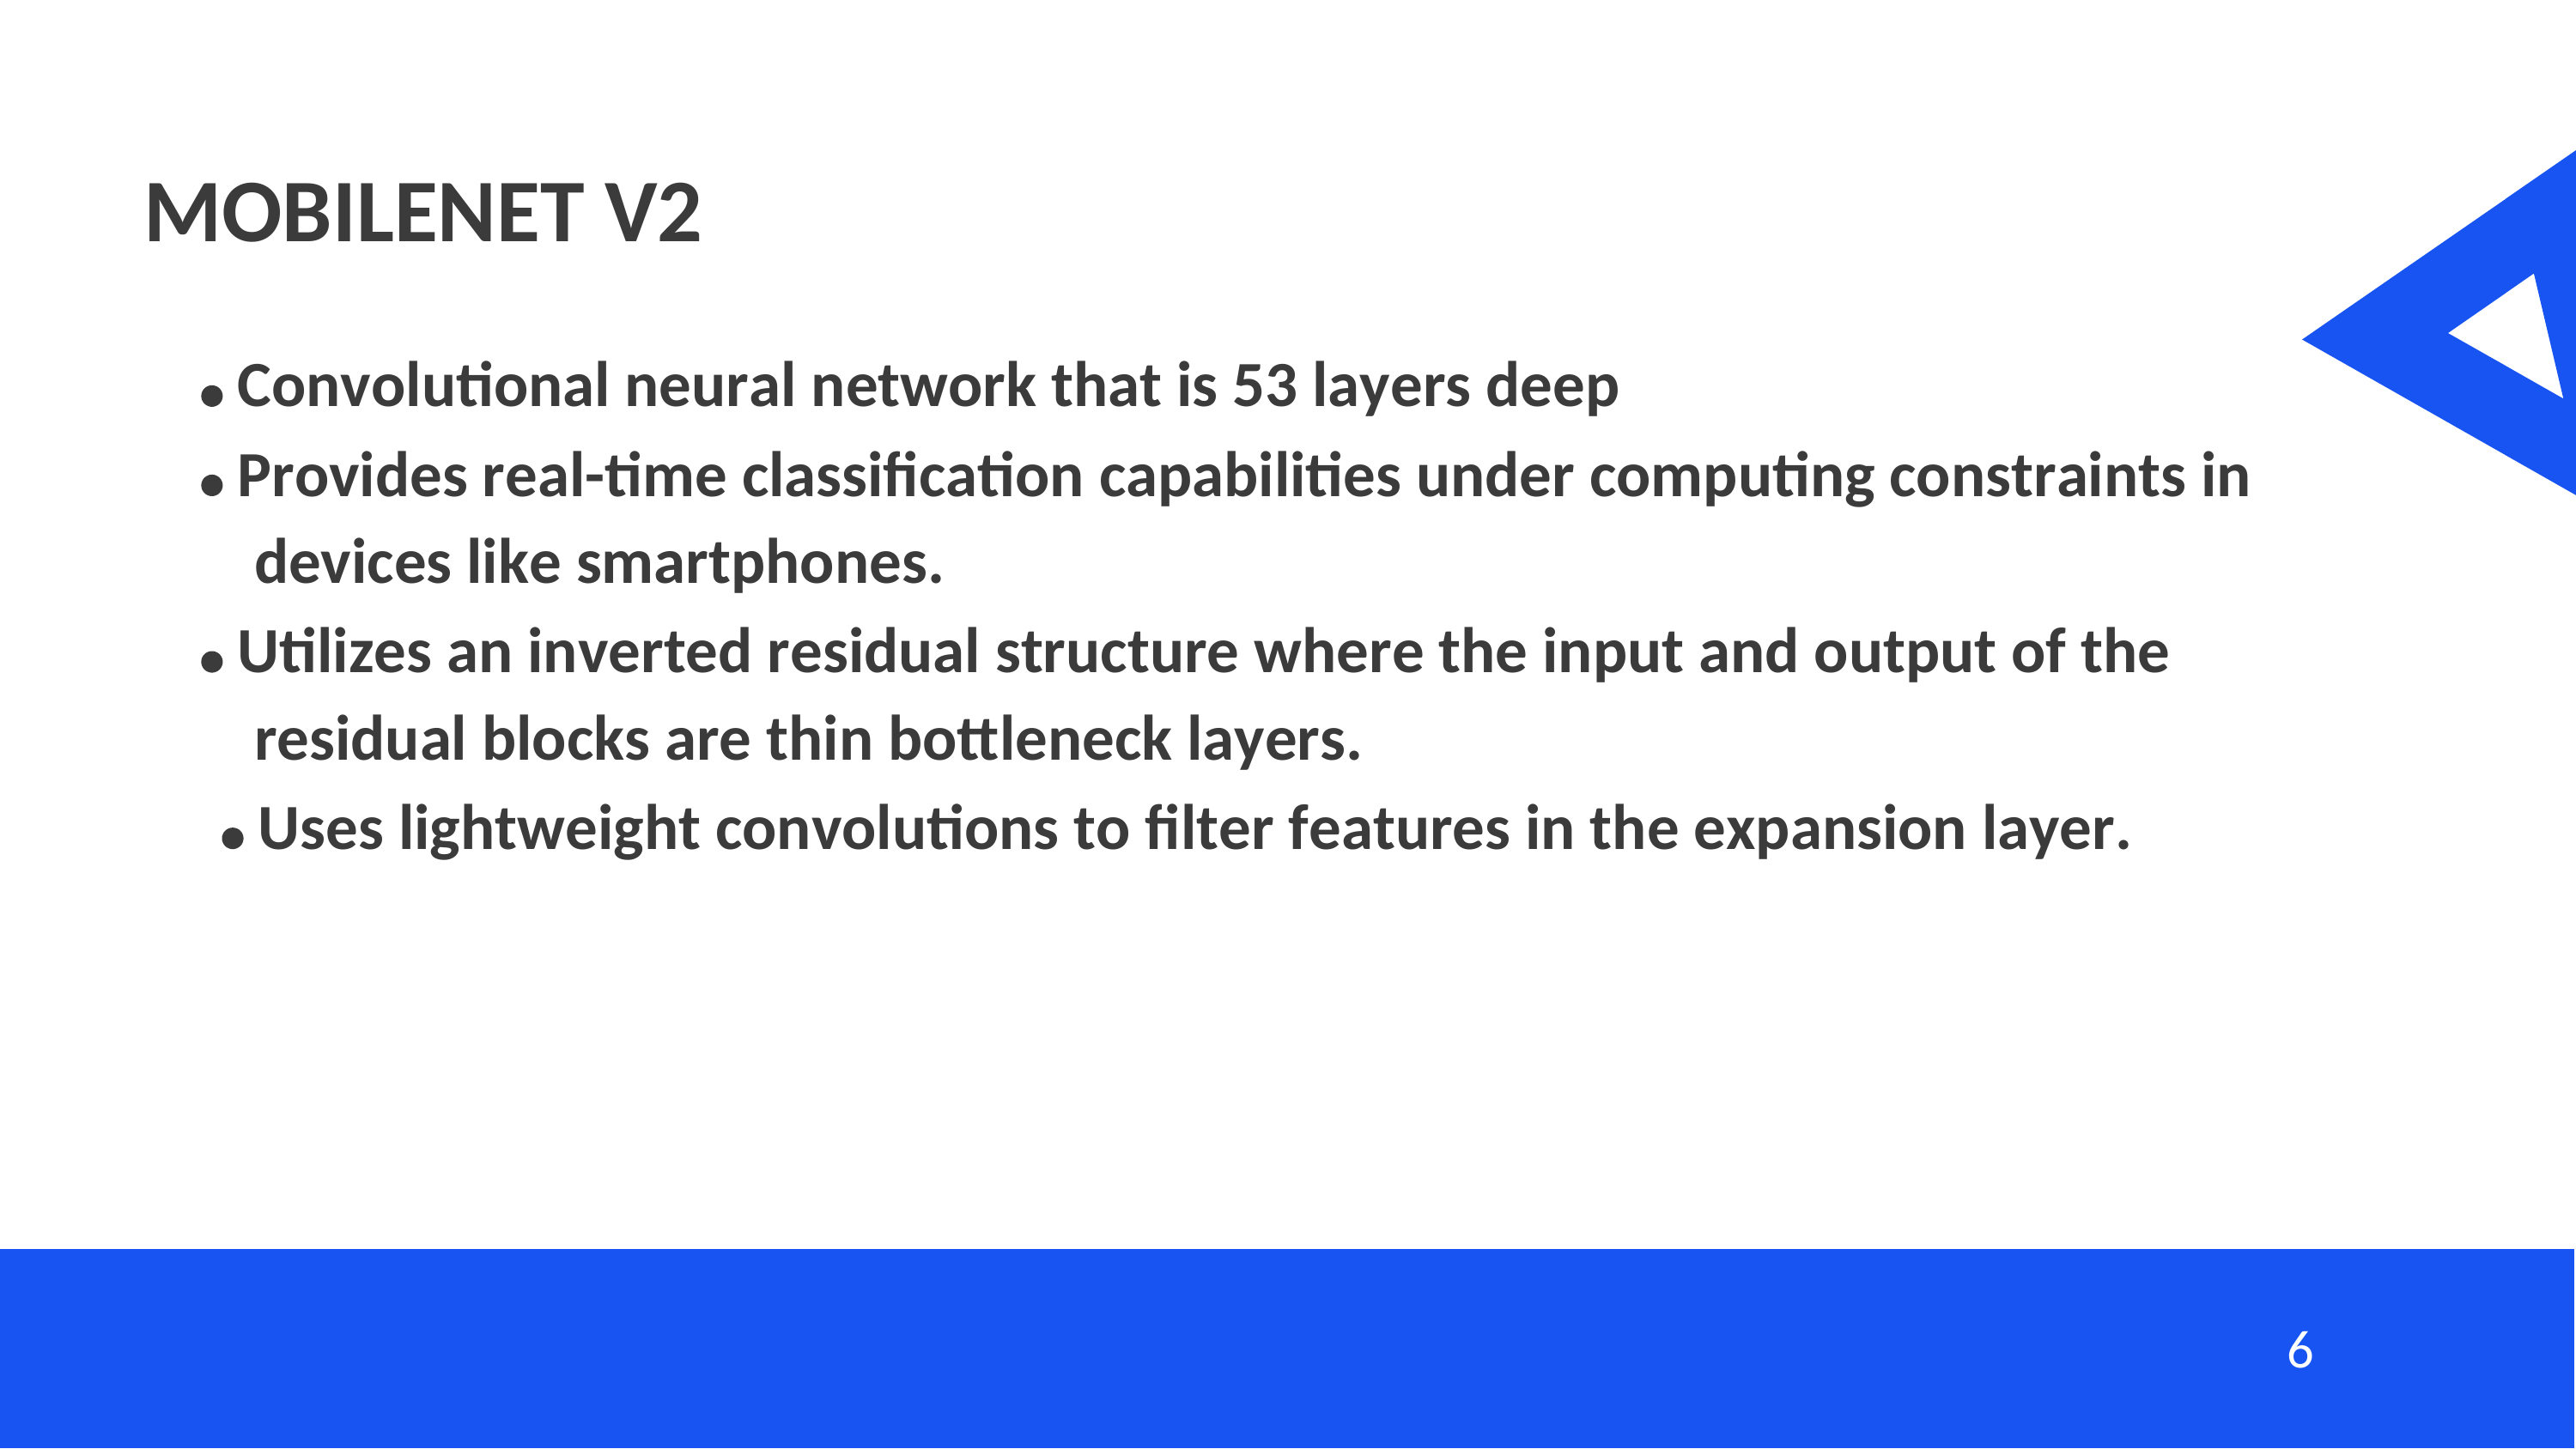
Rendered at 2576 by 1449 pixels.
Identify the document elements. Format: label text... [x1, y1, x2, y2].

subtitle MOBILENET V2 [143, 155, 2260, 264]
text Provides real-time classification capabilities under computing constraints in devices like smartphones. [201, 433, 2260, 599]
text Uses lightweight convolutions to filter features in the expansion layer. [120, 786, 2236, 865]
text Utilizes an inverted residual structure where the input and output of the residual blocks are thin bottleneck layers. [201, 610, 2260, 776]
text Convolutional neural network that is 53 layers deep [201, 344, 2260, 423]
